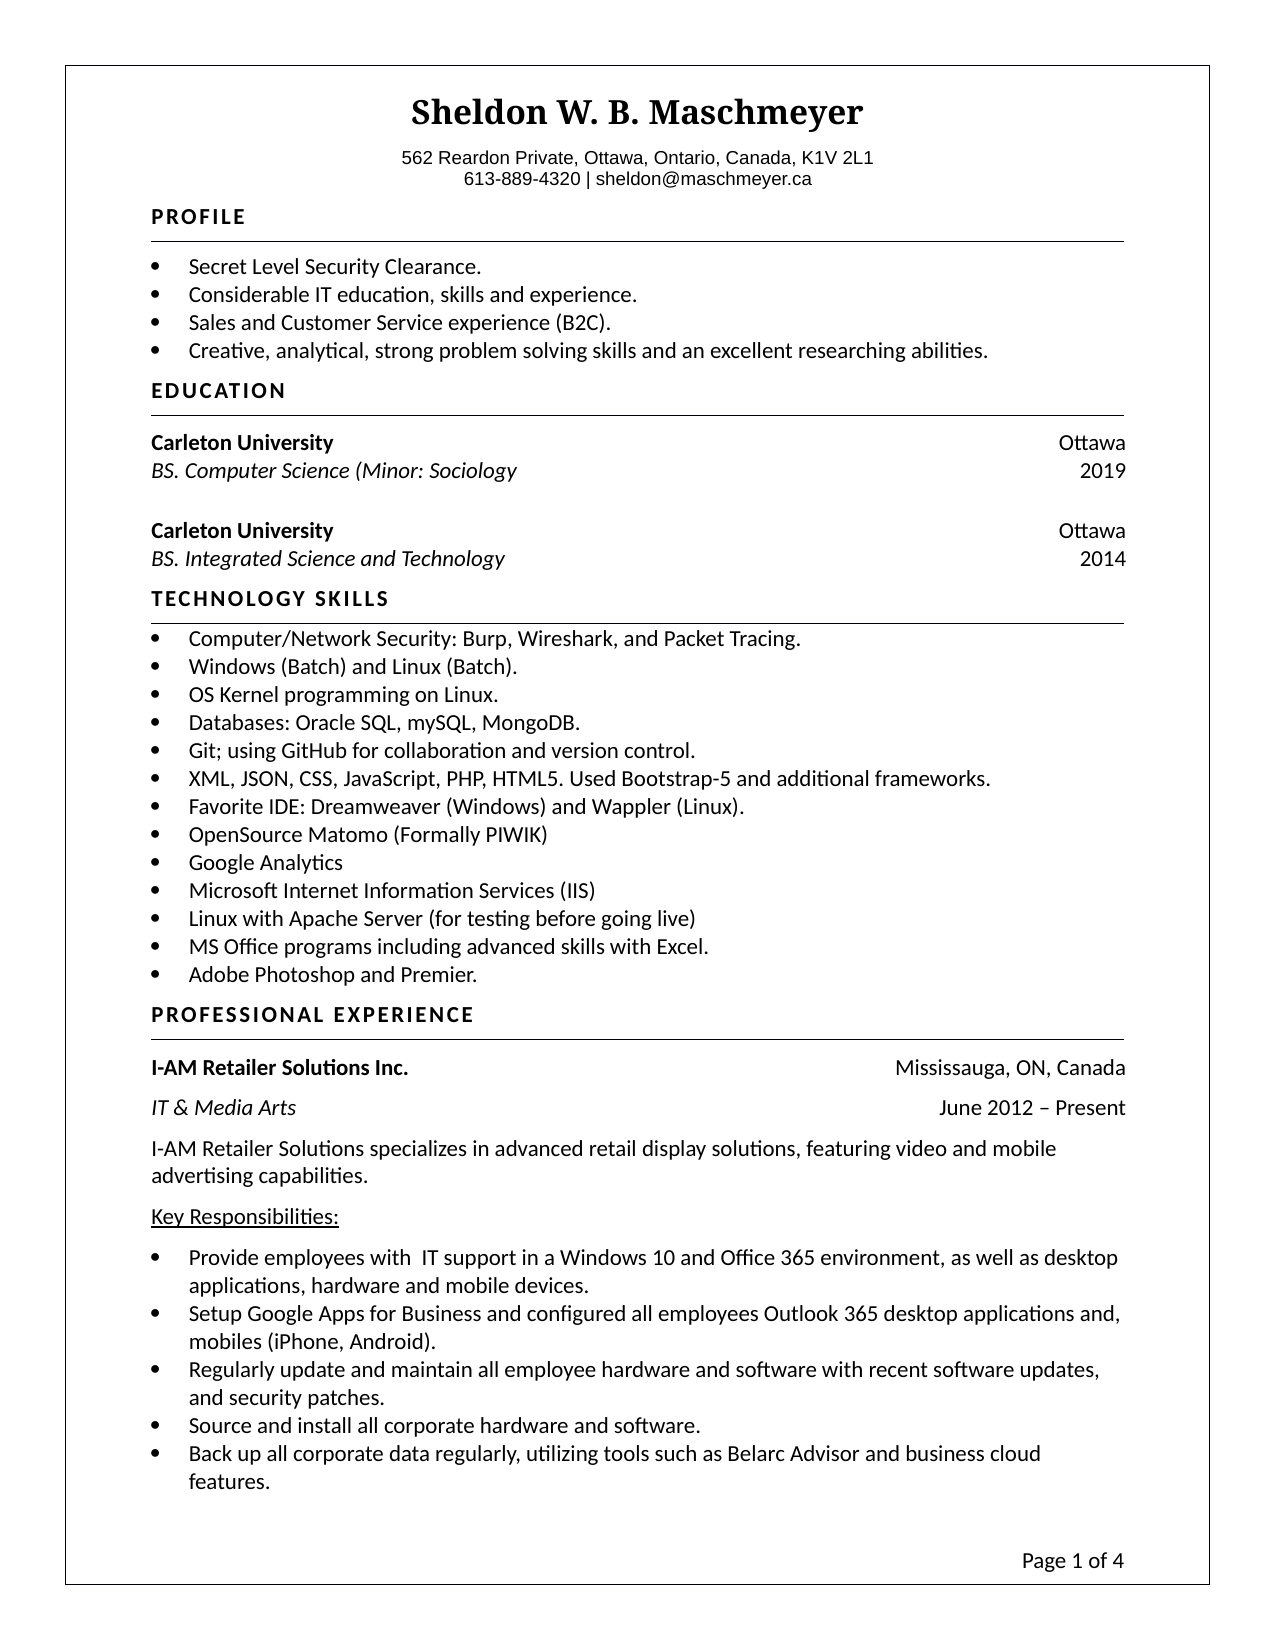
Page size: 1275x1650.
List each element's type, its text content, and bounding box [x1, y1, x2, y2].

text IT & Media Arts June 2012 – Present [151, 1093, 1124, 1121]
list Microsoft Internet Information Services (IIS) [151, 876, 1124, 904]
text BS. Integrated Science and Technology 2014 [151, 544, 1124, 572]
list Key Responsibilities: [151, 1202, 1124, 1230]
list Setup Google Apps for Business and configured all employees Outlook 365 desktop applications and, mobiles (iPhone, Android). [151, 1299, 1124, 1355]
list Sales and Customer Service experience (B2C). [151, 308, 1124, 336]
list MS Office programs including advanced skills with Excel. [151, 932, 1124, 960]
list I-AM Retailer Solutions specializes in advanced retail display solutions, featuring video and mobile advertising capabilities. [151, 1134, 1124, 1190]
text I-AM Retailer Solutions Inc. Mississauga, ON, Canada [151, 1053, 1124, 1081]
list XML, JSON, CSS, JavaScript, PHP, HTML5. Used Bootstrap-5 and additional frameworks. [151, 764, 1124, 792]
list Git; using GitHub for collaboration and version control. [151, 736, 1124, 764]
list OpenSource Matomo (Formally PIWIK) [151, 820, 1124, 848]
text Carleton University Ottawa [151, 516, 1124, 544]
list Provide employees with IT support in a Windows 10 and Office 365 environment, as well as desktop applications, hardware and mobile devices. [151, 1243, 1124, 1299]
subtitle Professional Experience [151, 1001, 1124, 1039]
list Regularly update and maintain all employee hardware and software with recent software updates, and security patches. [151, 1355, 1124, 1411]
list Considerable IT education, skills and experience. [151, 280, 1124, 308]
list Databases: Oracle SQL, mySQL, MongoDB. [151, 708, 1124, 736]
subtitle profile [151, 202, 1124, 241]
subtitle Education [151, 377, 1124, 415]
text Sheldon W. B. Maschmeyer [151, 88, 1124, 134]
list Windows (Batch) and Linux (Batch). [151, 652, 1124, 680]
list OS Kernel programming on Linux. [151, 680, 1124, 708]
list Linux with Apache Server (for testing before going live) [151, 904, 1124, 932]
list Creative, analytical, strong problem solving skills and an excellent researching abilities. [151, 336, 1124, 364]
list Adobe Photoshop and Premier. [151, 960, 1124, 988]
subtitle Technology Skills [151, 584, 1124, 623]
list Source and install all corporate hardware and software. [151, 1411, 1124, 1439]
text Carleton University Ottawa [151, 428, 1124, 457]
list Back up all corporate data regularly, utilizing tools such as Belarc Advisor and business cloud features. [151, 1439, 1124, 1495]
text BS. Computer Science (Minor: Sociology 2019 [151, 457, 1124, 484]
list Computer/Network Security: Burp, Wireshark, and Packet Tracing. [151, 624, 1124, 652]
text 562 Reardon Private, Ottawa, Ontario, Canada, K1V 2L1 [151, 146, 1124, 168]
text 613-889-4320 | sheldon@maschmeyer.ca [151, 168, 1124, 189]
list Favorite IDE: Dreamweaver (Windows) and Wappler (Linux). [151, 792, 1124, 820]
list Secret Level Security Clearance. [151, 252, 1124, 280]
list Google Analytics [151, 848, 1124, 876]
